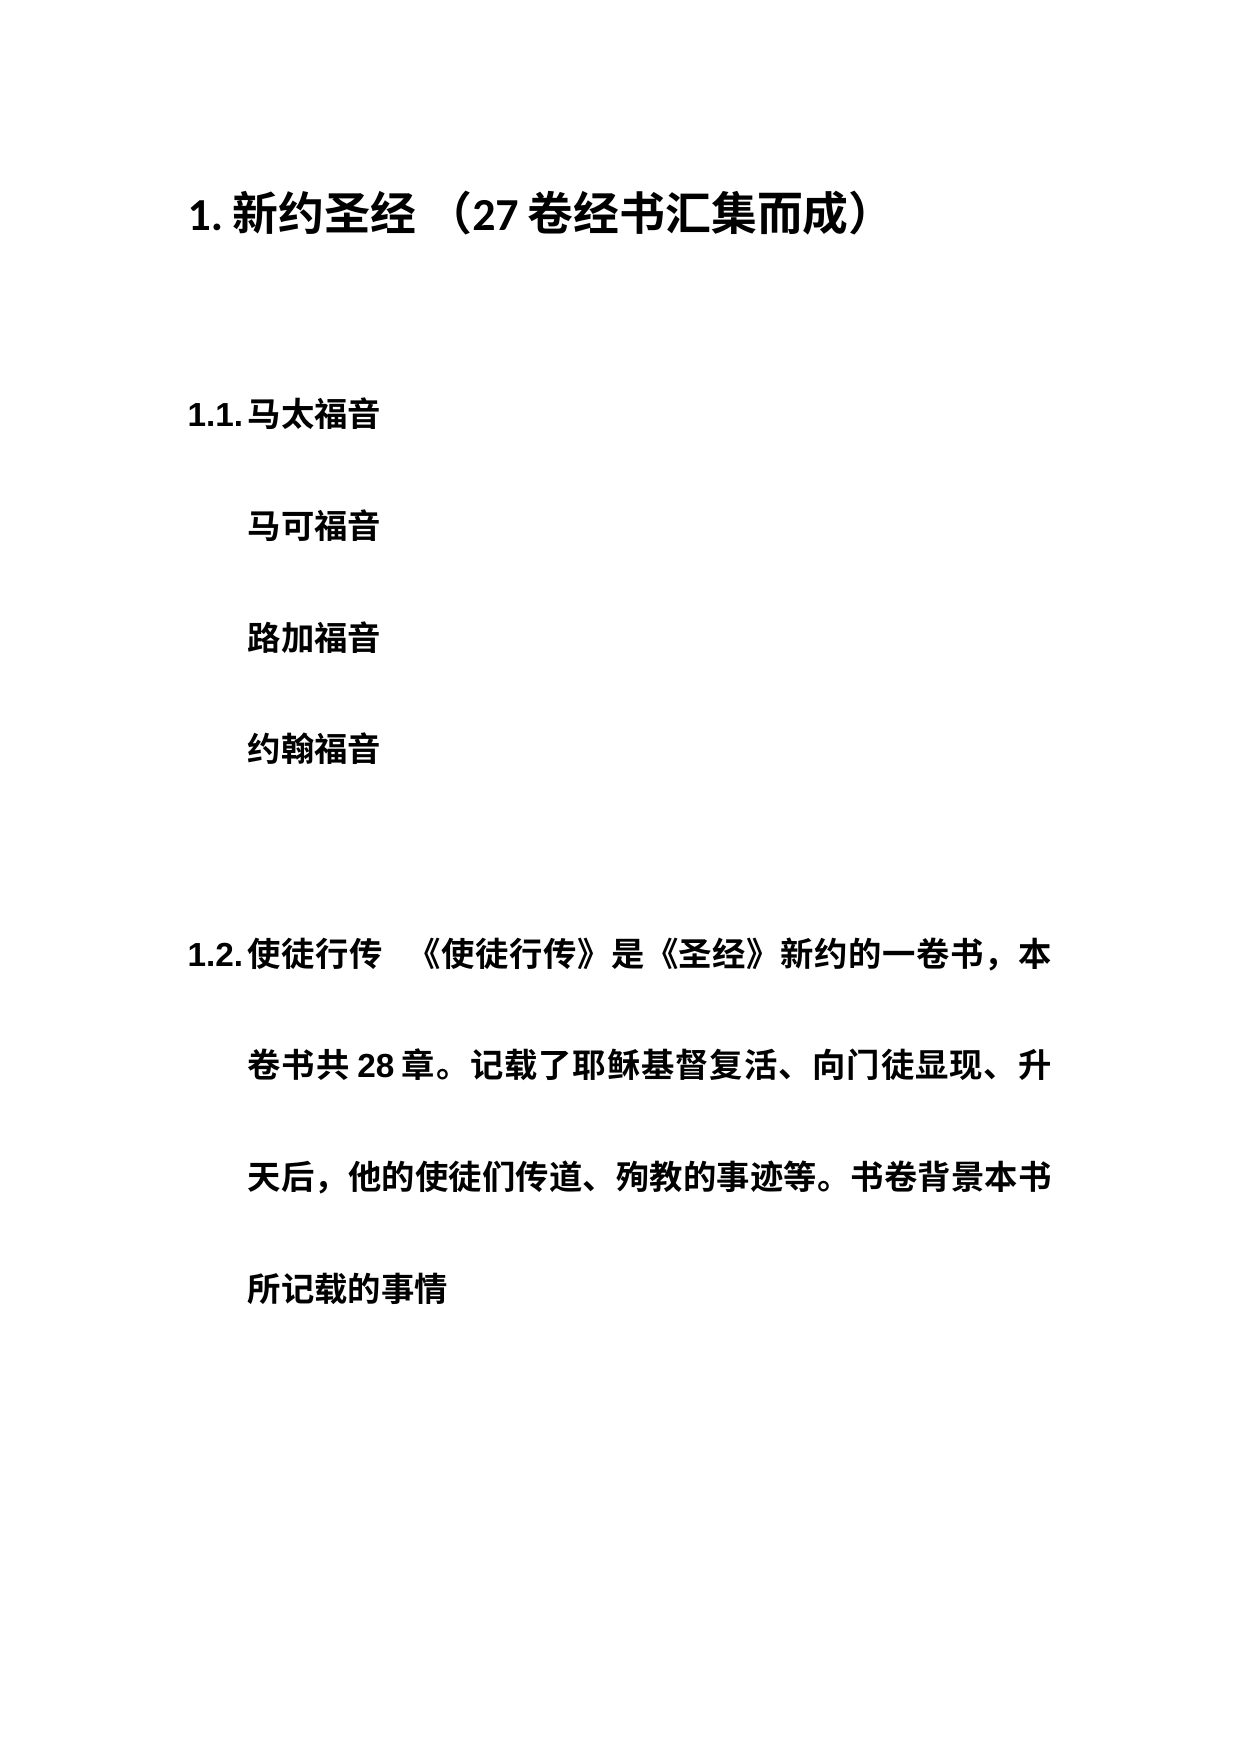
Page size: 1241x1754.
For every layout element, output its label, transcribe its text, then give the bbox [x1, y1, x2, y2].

subtitle 使徒行传 《使徒行传》是《圣经》新约的一卷书，本卷书共28章。记载了耶稣基督复活、向门徒显现、升天后，他的使徒们传道、殉教的事迹等。书卷背景本书所记载的事情 [187, 953, 1053, 1354]
subtitle 新约圣经 （27卷经书汇集而成） [187, 162, 1053, 259]
subtitle 马太福音 马可福音 路加福音 约翰福音 [187, 387, 1053, 899]
